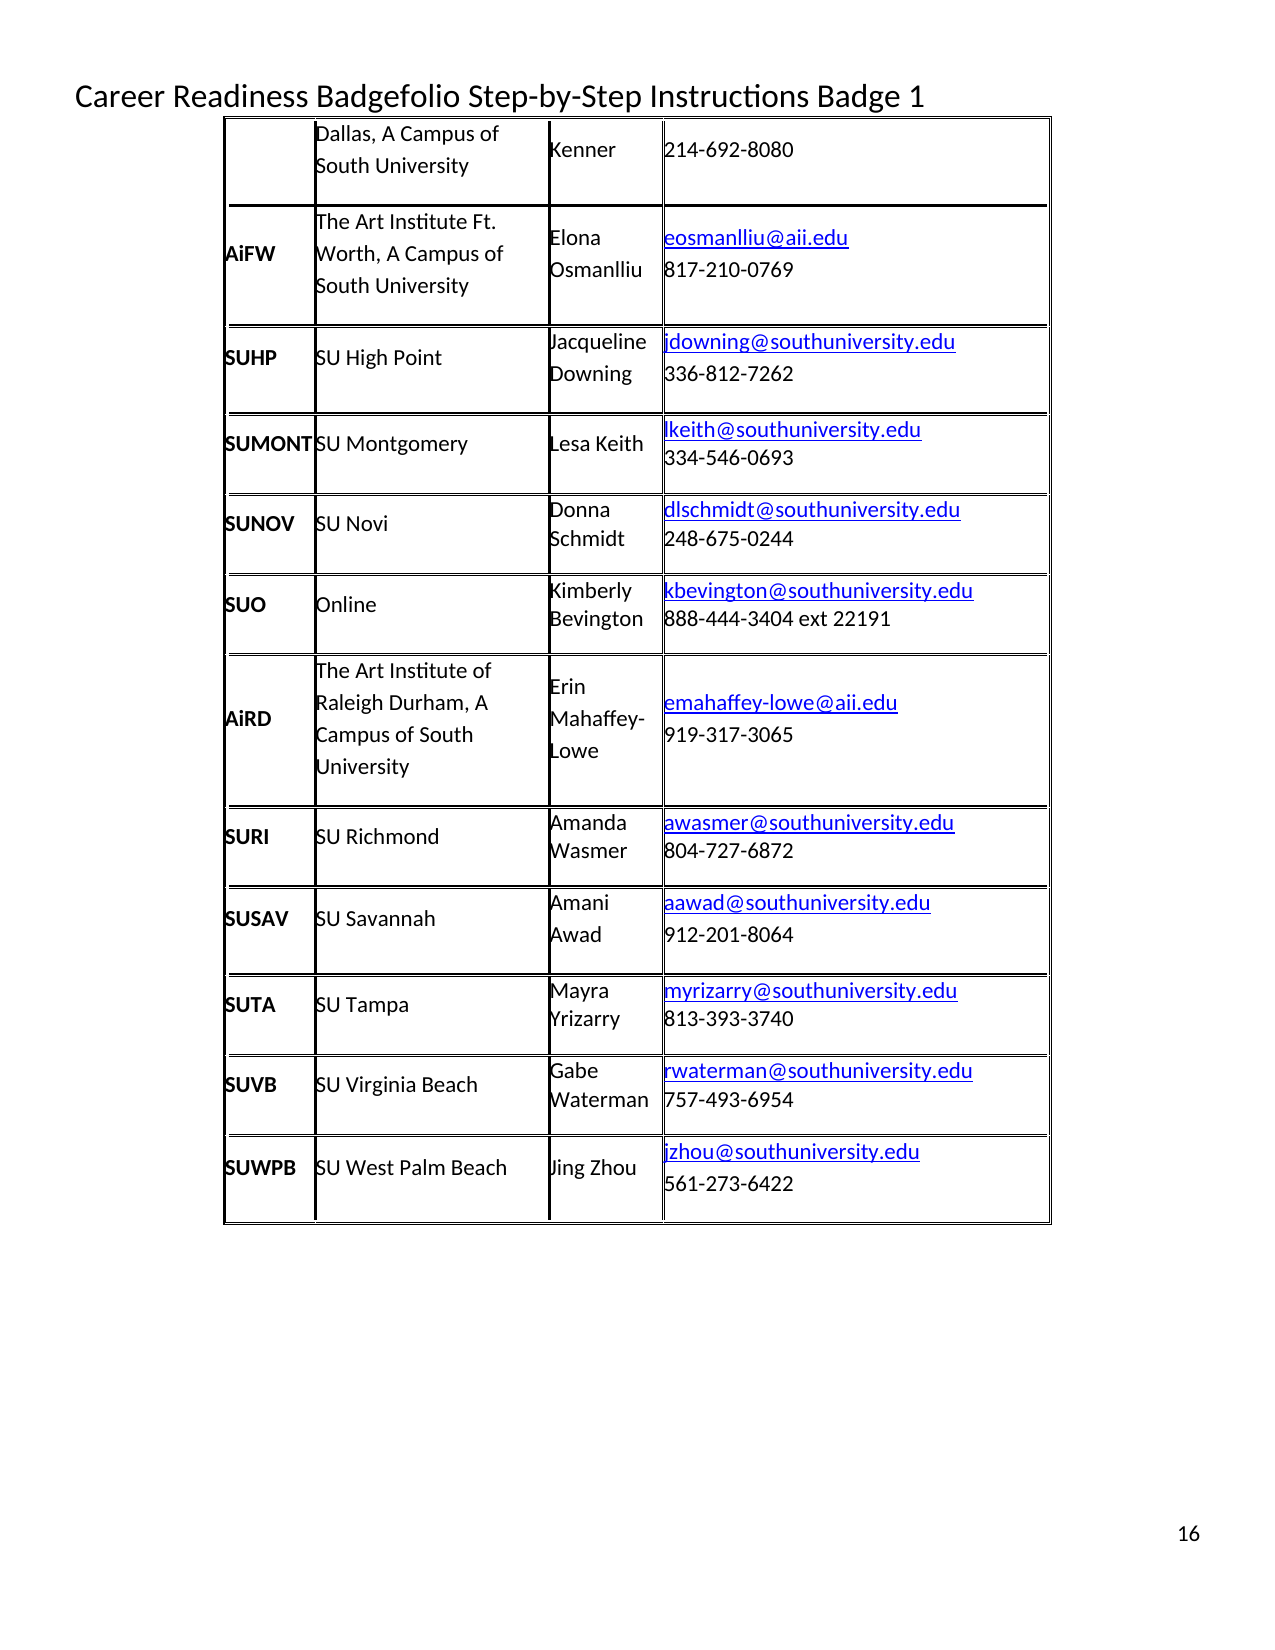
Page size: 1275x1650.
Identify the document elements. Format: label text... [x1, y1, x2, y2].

table_cell jzhou@southuniversity.edu 561-273-6422 [664, 1134, 1049, 1222]
table_cell Amanda Wasmer [551, 809, 662, 885]
table_cell AiFW [226, 204, 314, 324]
table_cell The Art Institute Ft. Worth, A Campus of South University [317, 207, 548, 324]
table_cell Kerrie Kenner [549, 119, 663, 204]
table_cell lkeith@southuniversity.edu 334-546-0693 [665, 412, 1049, 492]
table_cell SU High Point [317, 328, 548, 412]
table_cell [664, 119, 1049, 204]
table_cell Elona Osmanlliu [551, 207, 662, 324]
table_cell aawad@southuniversity.edu 912-201-8064 [665, 885, 1049, 973]
table_cell awasmer@southuniversity.edu 804-727-6872 [665, 805, 1049, 885]
table_cell SUVB [226, 1054, 314, 1133]
table_cell SUNOV [226, 493, 314, 572]
table_cell Jing Zhou [549, 1137, 663, 1222]
table_cell AiD [226, 119, 315, 204]
table_cell SU Novi [317, 496, 548, 572]
table_cell Gabe Waterman [551, 1057, 662, 1133]
table_cell Jacqueline Downing [551, 328, 662, 412]
table_cell Kimberly Bevington [551, 576, 662, 653]
table_cell SU Richmond [317, 809, 548, 885]
table_cell Amani Awad [551, 889, 662, 973]
table_cell Online [317, 576, 548, 653]
table_cell SUO [226, 573, 314, 653]
table_cell The Art Institute of Raleigh Durham, A Campus of South University [317, 656, 548, 805]
table_cell SU Tampa [317, 977, 548, 1053]
table_cell eosmanlliu@aii.edu 817-210-0769 [665, 204, 1049, 324]
table_cell SUSAV [226, 885, 314, 973]
table_cell kbevington@southuniversity.edu 888-444-3404 ext 22191 [665, 573, 1049, 653]
table_cell SUMONT [226, 412, 314, 492]
table_cell SUHP [226, 324, 314, 412]
table_cell SU Virginia Beach [317, 1057, 548, 1133]
table_cell SU Savannah [317, 889, 548, 973]
table_cell Erin Mahaffey-Lowe [551, 656, 662, 805]
table_cell SU West Palm Beach [315, 1137, 549, 1222]
table_cell Mayra Yrizarry [551, 977, 662, 1053]
table_cell AiRD [225, 653, 315, 805]
table_cell SU Montgomery [317, 416, 548, 492]
table_cell myrizarry@southuniversity.edu 813-393-3740 [665, 973, 1049, 1053]
table_cell SUWPB [226, 1134, 315, 1222]
table_cell rwaterman@southuniversity.edu 757-493-6954 [665, 1054, 1049, 1133]
table_cell emahaffey-lowe@aii.edu 919-317-3065 [664, 653, 1050, 805]
table_cell SUTA [226, 973, 314, 1053]
table_cell SURI [226, 805, 314, 885]
table_cell jdowning@southuniversity.edu 336-812-7262 [665, 324, 1049, 412]
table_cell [315, 119, 549, 204]
table_cell dlschmidt@southuniversity.edu 248-675-0244 [665, 493, 1049, 572]
table_cell Donna Schmidt [551, 496, 662, 572]
table_cell Lesa Keith [551, 416, 662, 492]
